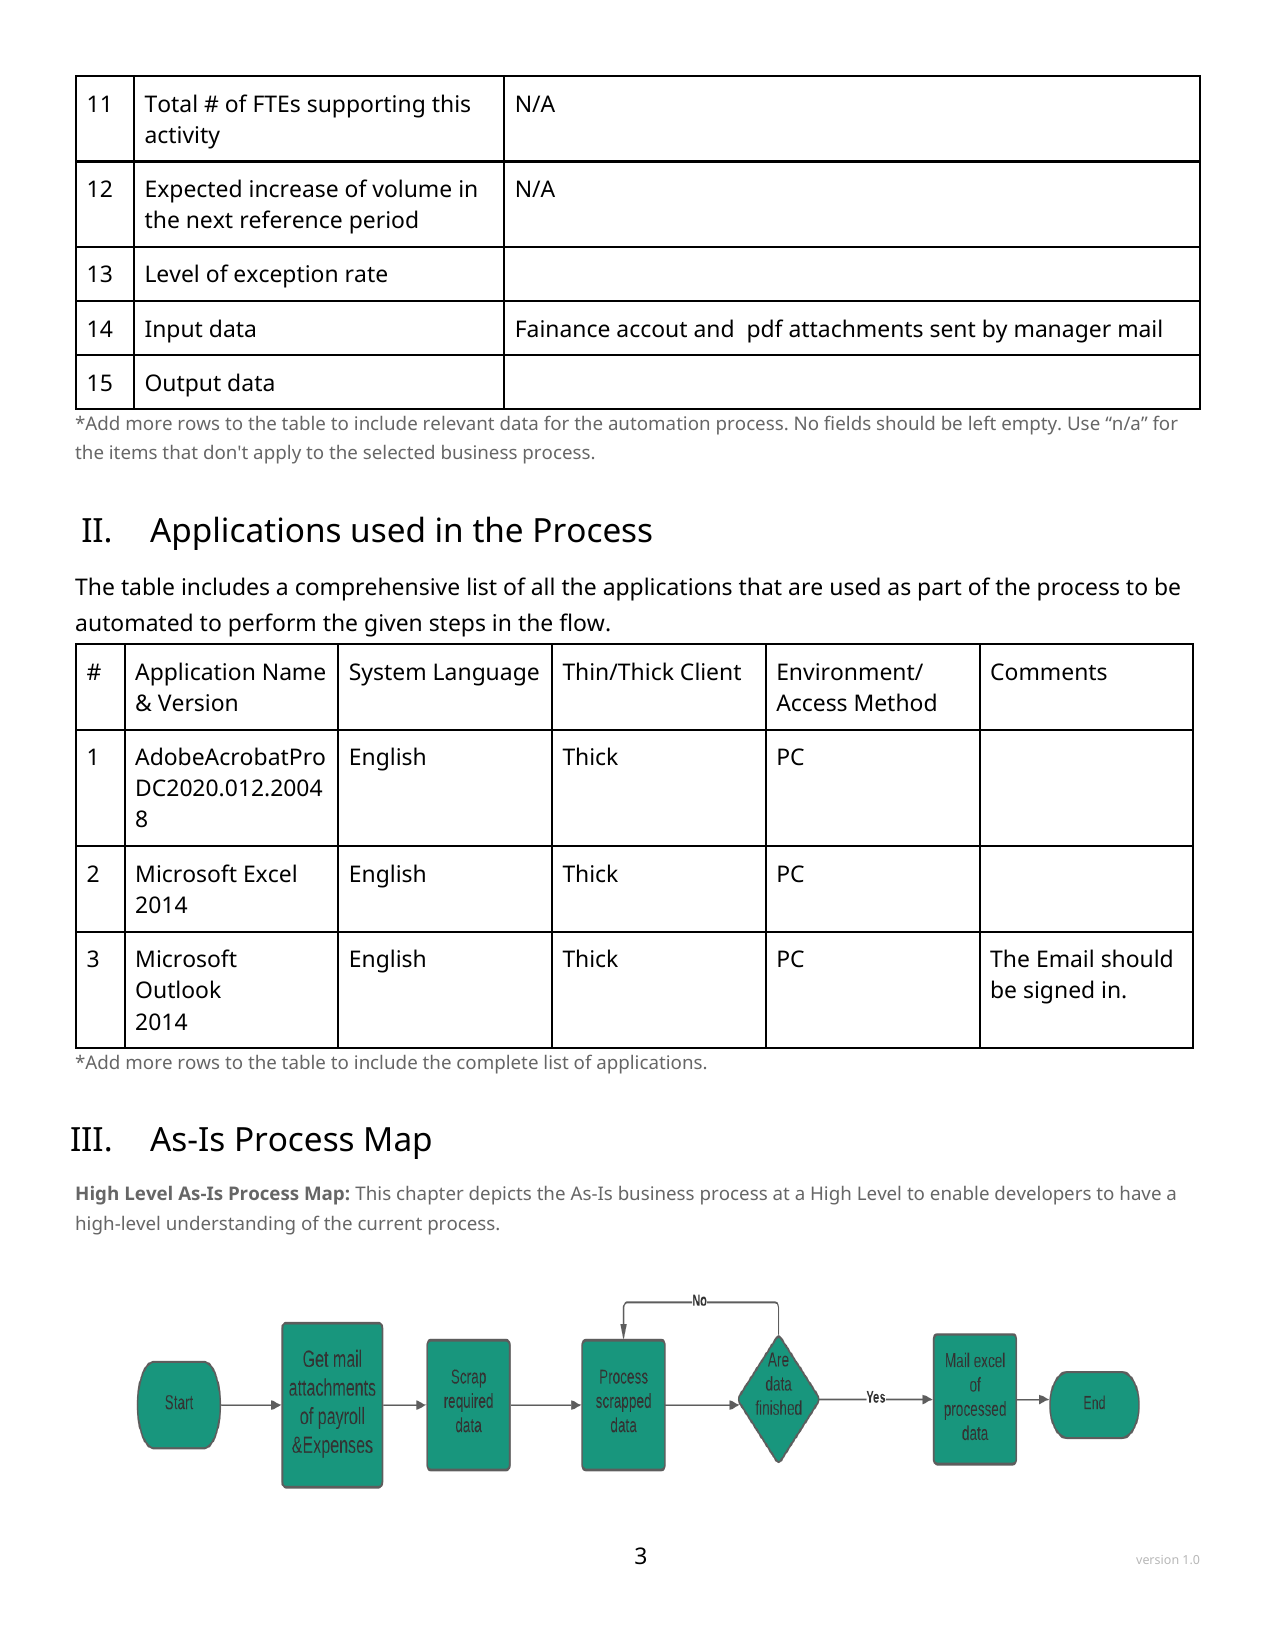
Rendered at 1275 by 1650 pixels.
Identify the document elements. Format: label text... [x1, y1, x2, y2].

subtitle As-Is Process Map [112, 1116, 1200, 1161]
table_cell N/A [505, 163, 1199, 246]
table_header Comments [981, 645, 1192, 728]
table_cell 1 [77, 731, 124, 845]
table_cell 12 [77, 163, 133, 246]
table_cell PC [767, 933, 979, 1047]
table_cell Fainance accout and pdf attachments sent by manager mail [505, 302, 1199, 354]
subtitle Applications used in the Process [112, 506, 1200, 552]
text The table includes a comprehensive list of all the applications that are used as part of the process to be automated to perform the given steps in the flow. [75, 571, 1200, 638]
table_cell Microsoft Excel 2014 [126, 847, 337, 931]
table_cell Level of exception rate [135, 248, 503, 300]
table_cell Expected increase of volume in the next reference period [135, 163, 503, 246]
table_cell PC [767, 731, 979, 845]
table_cell N/A [505, 77, 1199, 160]
table_cell 15 [77, 356, 133, 408]
table_cell English [339, 731, 551, 845]
table_cell AdobeAcrobatProDC2020.012.20048 [126, 731, 337, 845]
table_header # [77, 645, 124, 728]
table_cell Microsoft Outlook 2014 [126, 933, 337, 1047]
table_cell English [339, 933, 551, 1047]
table_header Environment/ Access Method [767, 645, 979, 728]
table_cell [981, 847, 1192, 931]
table_cell Output data [135, 356, 503, 408]
table_cell [505, 356, 1199, 408]
picture [75, 1272, 1200, 1514]
table_cell 11 [77, 77, 133, 160]
table_cell English [339, 847, 551, 931]
table_cell 13 [77, 248, 133, 300]
subtitle *Add more rows to the table to include the complete list of applications. [75, 1049, 1200, 1075]
table_cell 2 [77, 847, 124, 931]
table_cell PC [767, 847, 979, 931]
table_header System Language [339, 645, 551, 728]
table_cell 3 [77, 933, 124, 1047]
table_cell The Email should be signed in. [981, 933, 1192, 1047]
subtitle *Add more rows to the table to include relevant data for the automation process. No fields should be left empty. Use “n/a” for the items that don't apply to the selected business process. [75, 410, 1200, 465]
table_cell [981, 731, 1192, 845]
table_cell Thick [553, 847, 765, 931]
table_cell Thick [553, 731, 765, 845]
table_cell 14 [77, 302, 133, 354]
table_cell [505, 248, 1199, 300]
table_header Application Name & Version [126, 645, 337, 728]
table_cell Total # of FTEs supporting this activity [135, 77, 503, 160]
table_cell Thick [553, 933, 765, 1047]
table_header Thin/Thick Client [553, 645, 765, 728]
table_cell Input data [135, 302, 503, 354]
subtitle High Level As-Is Process Map: This chapter depicts the As-Is business process at a High Level to enable developers to have a high-level understanding of the current process. [75, 1181, 1200, 1236]
